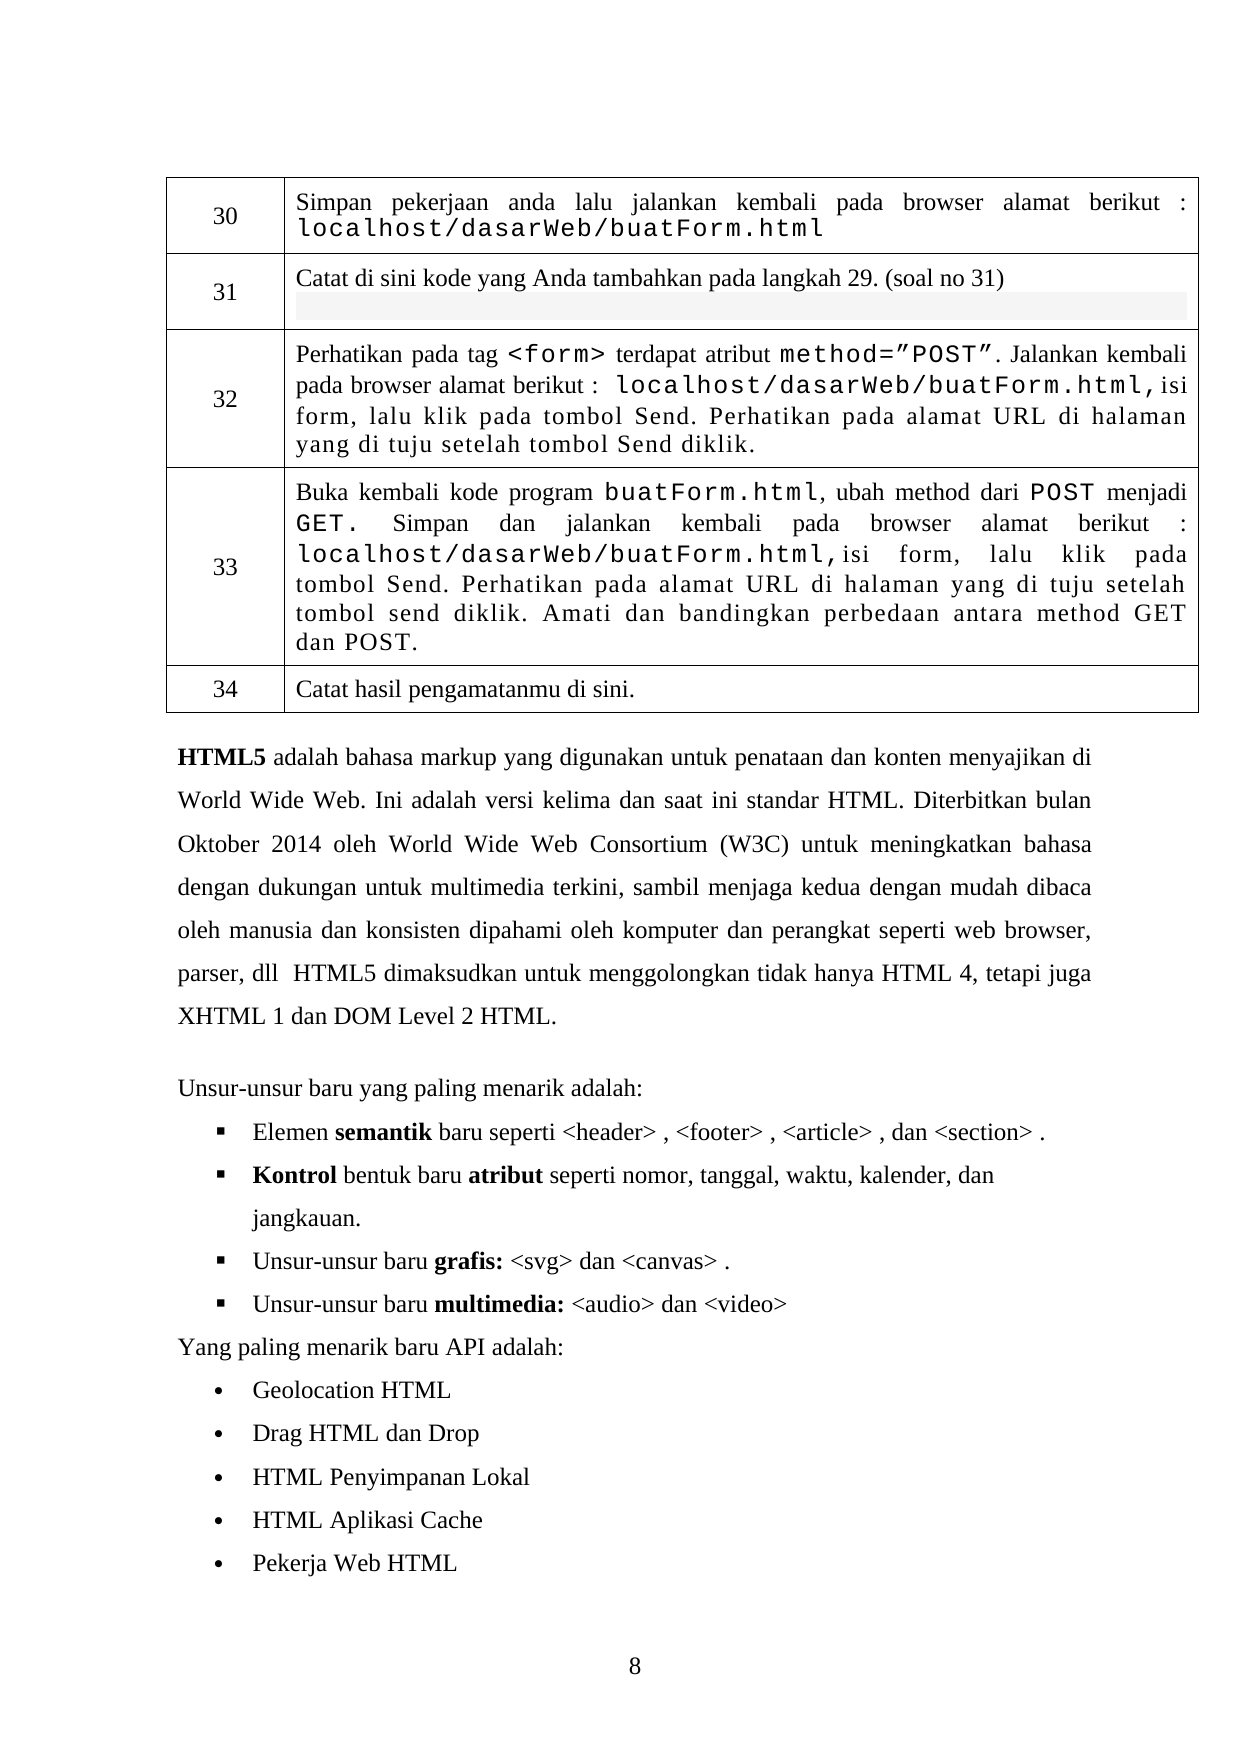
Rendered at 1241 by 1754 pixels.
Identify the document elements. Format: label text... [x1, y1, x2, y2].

list Kontrol bentuk baru atribut seperti nomor, tanggal, waktu, kalender, dan jangkauan. [215, 1160, 1092, 1232]
list Unsur-unsur baru grafis: <svg> dan <canvas> . [215, 1246, 1092, 1275]
list Drag HTML dan Drop [215, 1418, 1092, 1447]
table_cell 31 [167, 254, 284, 329]
table_cell Simpan pekerjaan anda lalu jalankan kembali pada browser alamat berikut : localhost/dasarWeb/buatForm.html [285, 178, 1198, 253]
table_cell Catat di sini kode yang Anda tambahkan pada langkah 29. (soal no 31) [285, 254, 1198, 329]
list Geolocation HTML [215, 1375, 1092, 1404]
list Elemen semantik baru seperti <header> , <footer> , <article> , dan <section> . [215, 1117, 1092, 1145]
table_cell 30 [167, 178, 284, 253]
table_cell 34 [167, 666, 284, 712]
text Yang paling menarik baru API adalah: [177, 1332, 1092, 1361]
table_cell 33 [167, 468, 284, 665]
table_cell Perhatikan pada tag <form> terdapat atribut method=”POST”. Jalankan kembali pada browser alamat berikut : localhost/dasarWeb/buatForm.html,isi form, lalu klik pada tombol Send. Perhatikan pada alamat URL di halaman yang di tuju setelah tombol Send diklik. [285, 330, 1198, 467]
table_cell Buka kembali kode program buatForm.html, ubah method dari POST menjadi GET. Simpan dan jalankan kembali pada browser alamat berikut : localhost/dasarWeb/buatForm.html,isi form, lalu klik pada tombol Send. Perhatikan pada alamat URL di halaman yang di tuju setelah tombol send diklik. Amati dan bandingkan perbedaan antara method GET dan POST. [285, 468, 1198, 665]
text HTML5 adalah bahasa markup yang digunakan untuk penataan dan konten menyajikan di World Wide Web. Ini adalah versi kelima dan saat ini standar HTML. Diterbitkan bulan Oktober 2014 oleh World Wide Web Consortium (W3C) untuk meningkatkan bahasa dengan dukungan untuk multimedia terkini, sambil menjaga kedua dengan mudah dibaca oleh manusia dan konsisten dipahami oleh komputer dan perangkat seperti web browser, parser, dll HTML5 dimaksudkan untuk menggolongkan tidak hanya HTML 4, tetapi juga XHTML 1 dan DOM Level 2 HTML. [177, 742, 1092, 1030]
text Unsur-unsur baru yang paling menarik adalah: [177, 1073, 1092, 1102]
list Unsur-unsur baru multimedia: <audio> dan <video> [215, 1289, 1092, 1318]
list Pekerja Web HTML [215, 1548, 1092, 1577]
table_cell 32 [167, 330, 284, 467]
list HTML Aplikasi Cache [215, 1505, 1092, 1533]
table_cell Catat hasil pengamatanmu di sini. [285, 666, 1198, 712]
list HTML Penyimpanan Lokal [215, 1462, 1092, 1490]
